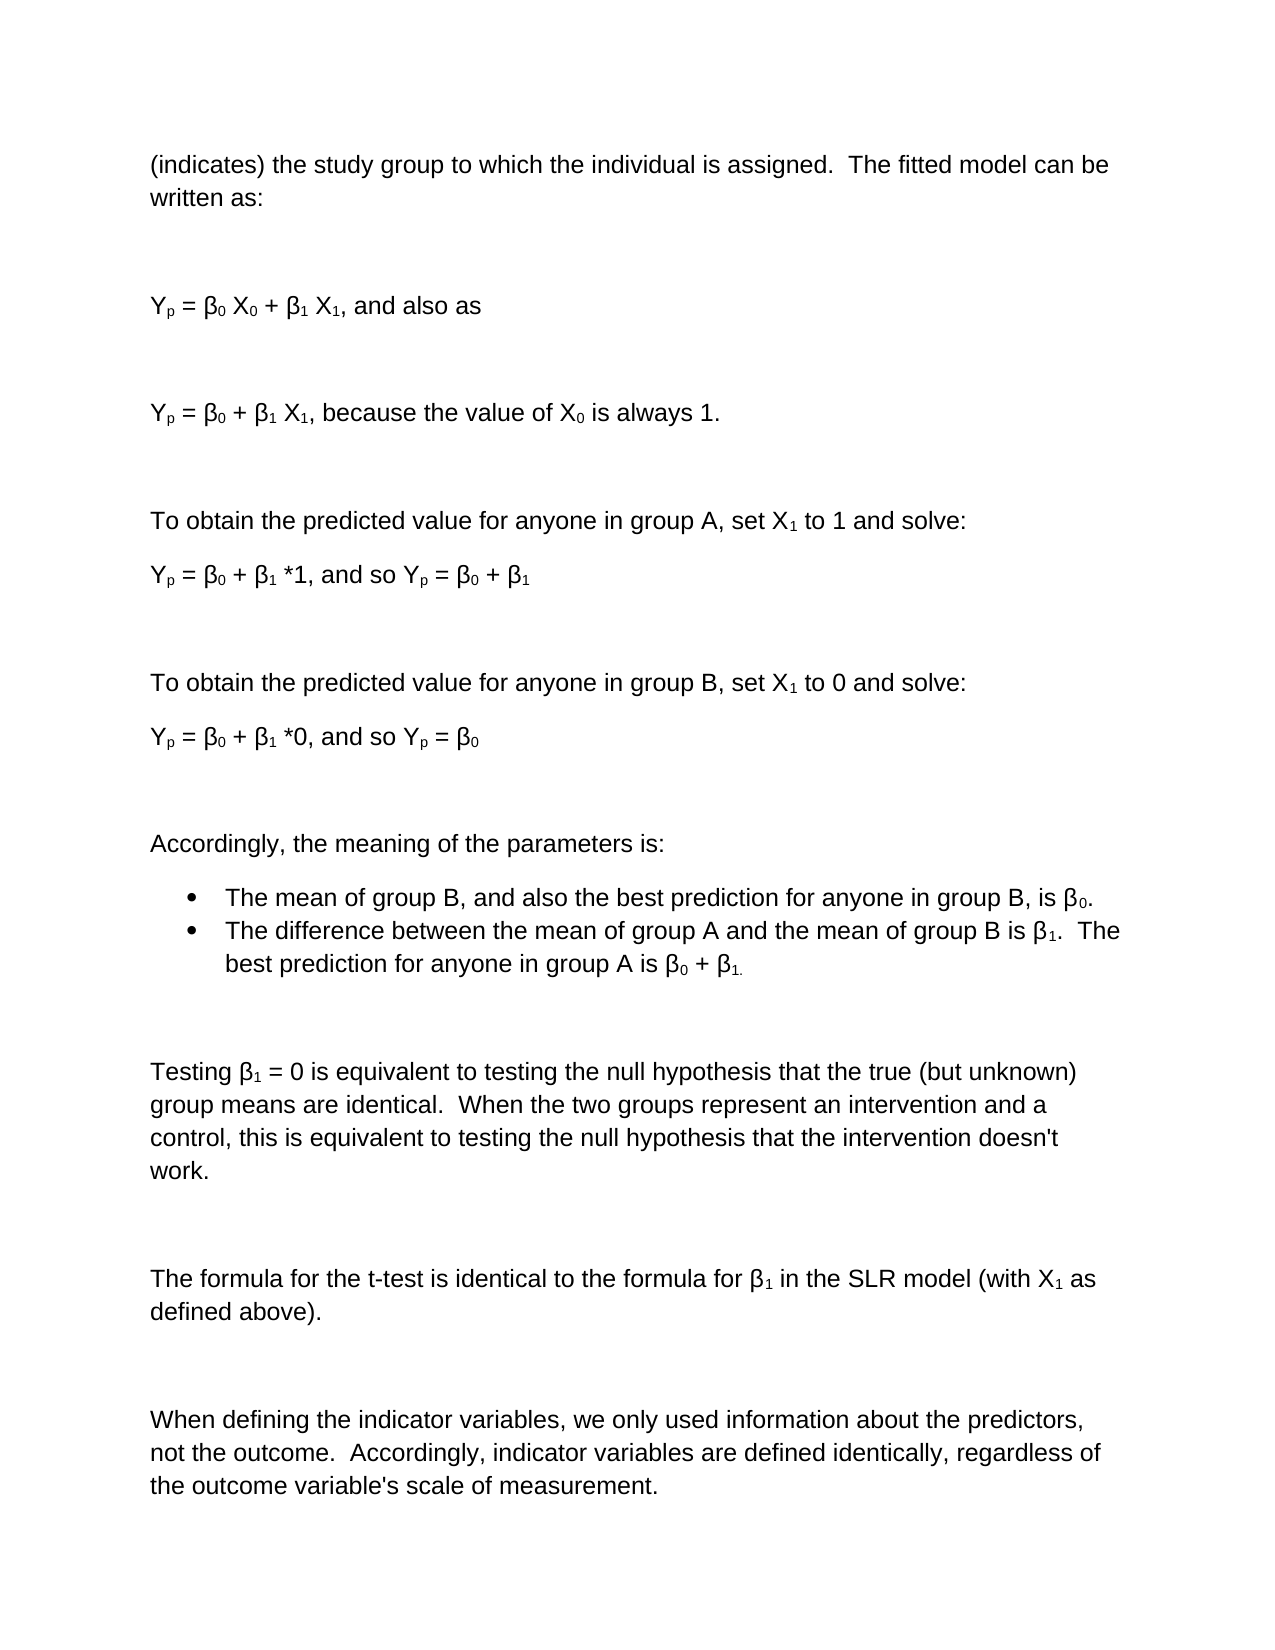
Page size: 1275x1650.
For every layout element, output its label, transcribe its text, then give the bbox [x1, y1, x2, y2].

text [150, 150, 1125, 212]
text Yp = β0 X0 + β1 X1, and also as [150, 291, 1125, 319]
text Yp = β0 + β1 X1, because the value of X0 is always 1. [150, 398, 1125, 427]
text The formula for the t-test is identical to the formula for β1 in the SLR model (with X1 as defined above). [150, 1264, 1125, 1326]
text Accordingly, the meaning of the parameters is: [150, 829, 1125, 858]
text To obtain the predicted value for anyone in group B, set X1 to 0 and solve: [150, 668, 1125, 696]
text Testing β1 = 0 is equivalent to testing the null hypothesis that the true (but unknown) group means are identical. When the two groups represent an intervention and a control, this is equivalent to testing the null hypothesis that the intervention doesn't work. [150, 1057, 1125, 1185]
list The difference between the mean of group A and the mean of group B is β1. The best prediction for anyone in group A is β0 + β1. [187, 916, 1125, 978]
text Yp = β0 + β1 *1, and so Yp = β0 + β1 [150, 560, 1125, 589]
text To obtain the predicted value for anyone in group A, set X1 to 1 and solve: [150, 506, 1125, 535]
text When defining the indicator variables, we only used information about the predictors, not the outcome. Accordingly, indicator variables are defined identically, regardless of the outcome variable's scale of measurement. [150, 1404, 1125, 1499]
text Yp = β0 + β1 *0, and so Yp = β0 [150, 722, 1125, 750]
list The mean of group B, and also the best prediction for anyone in group B, is β0. [187, 883, 1125, 912]
